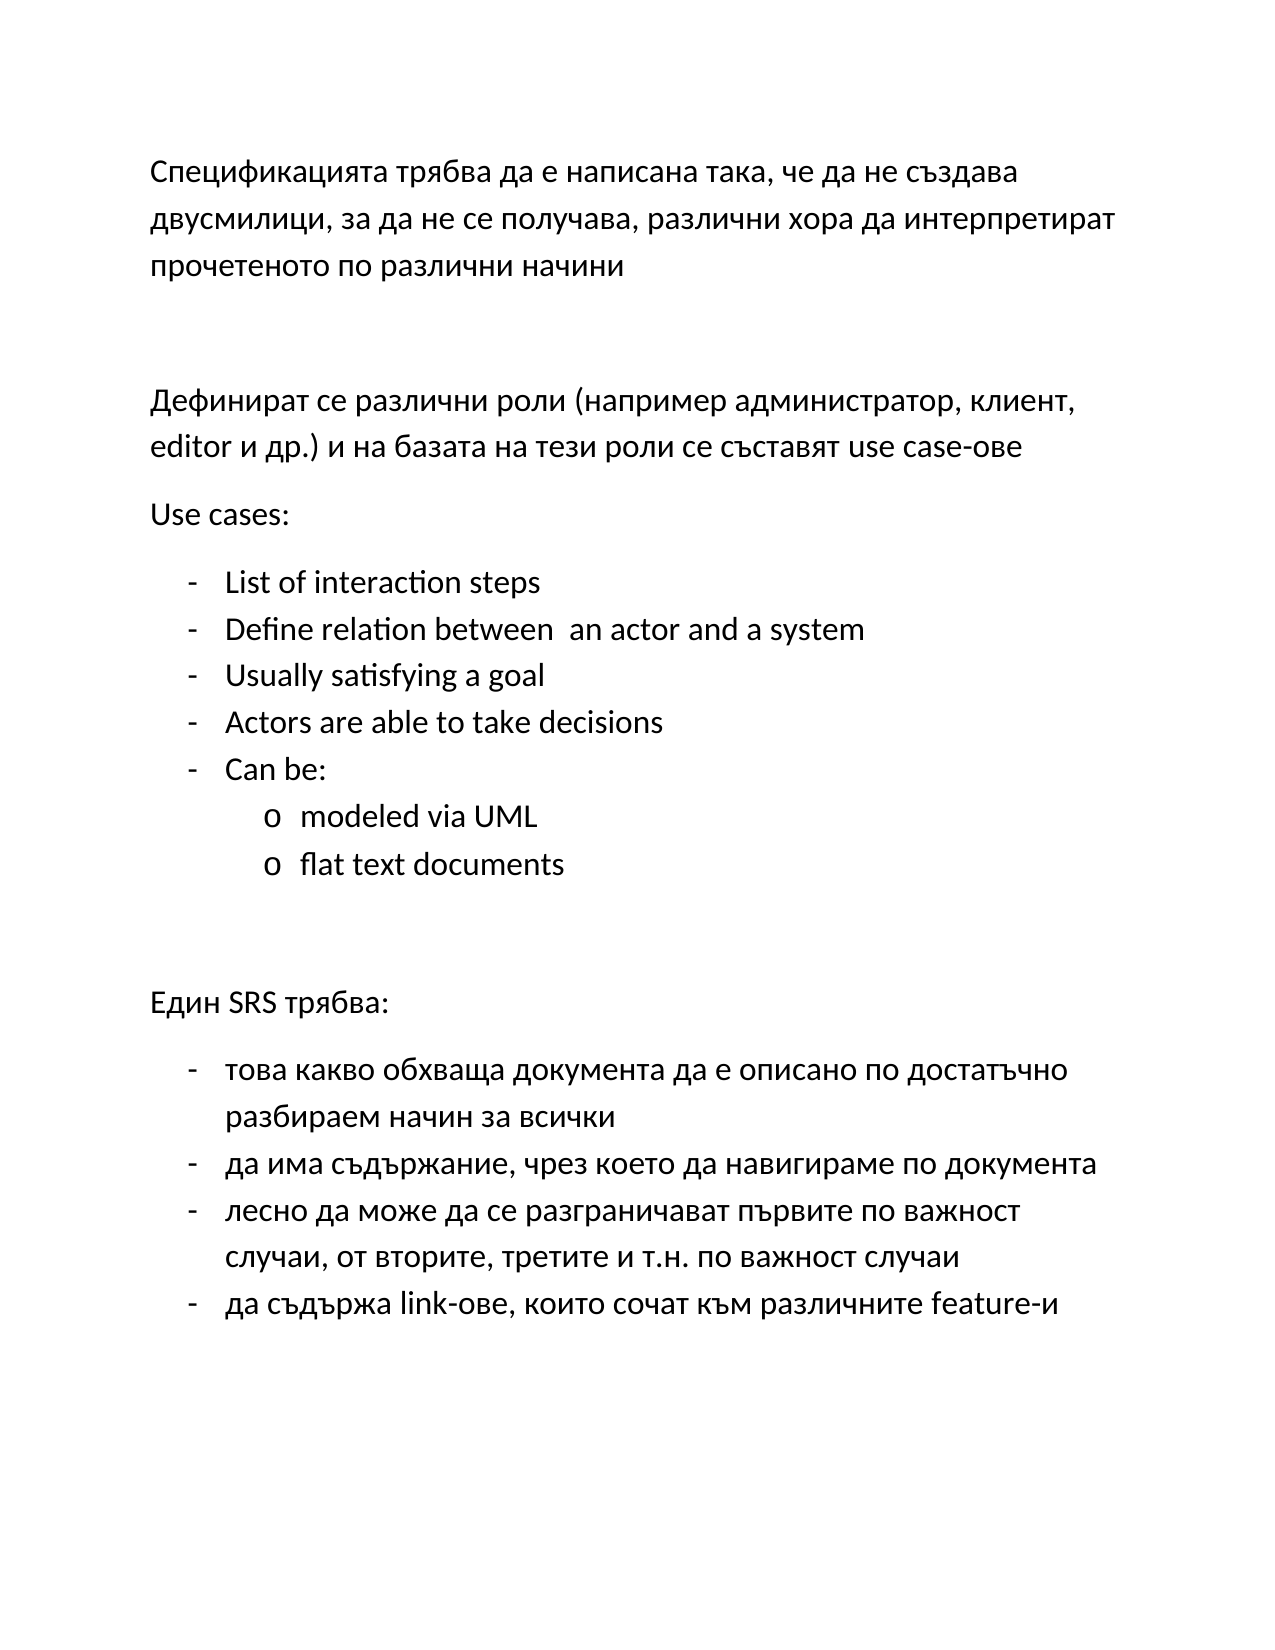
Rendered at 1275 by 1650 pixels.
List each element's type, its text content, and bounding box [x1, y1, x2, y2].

list лесно да може да се разграничават първите по важност случаи, от вторите, третите и т.н. по важност случаи [187, 1189, 1125, 1276]
list да има съдържание, чрез което да навигираме по документа [187, 1142, 1125, 1183]
text Спецификацията трябва да е написана така, че да не създава двусмилици, за да не се получава, различни хора да интерпретират прочетеното по различни начини [150, 150, 1125, 284]
list Actors are able to take decisions [187, 701, 1125, 742]
list modeled via UML [262, 794, 1125, 837]
text Един SRS трябва: [150, 981, 1125, 1021]
list flat text documents [262, 843, 1125, 886]
list List of interaction steps [187, 561, 1125, 601]
list Usually satisfying a goal [187, 654, 1125, 695]
text Use cases: [150, 493, 1125, 534]
text Дефинират се различни роли (например администратор, клиент, editor и др.) и на базата на тези роли се съставят use case-ове [150, 379, 1125, 466]
list Can be: [187, 748, 1125, 788]
list това какво обхваща документа да е описано по достатъчно разбираем начин за всички [187, 1048, 1125, 1136]
list да съдържа link-ове, които сочат към различните feature-и [187, 1282, 1125, 1323]
list Define relation between an actor and a system [187, 607, 1125, 648]
